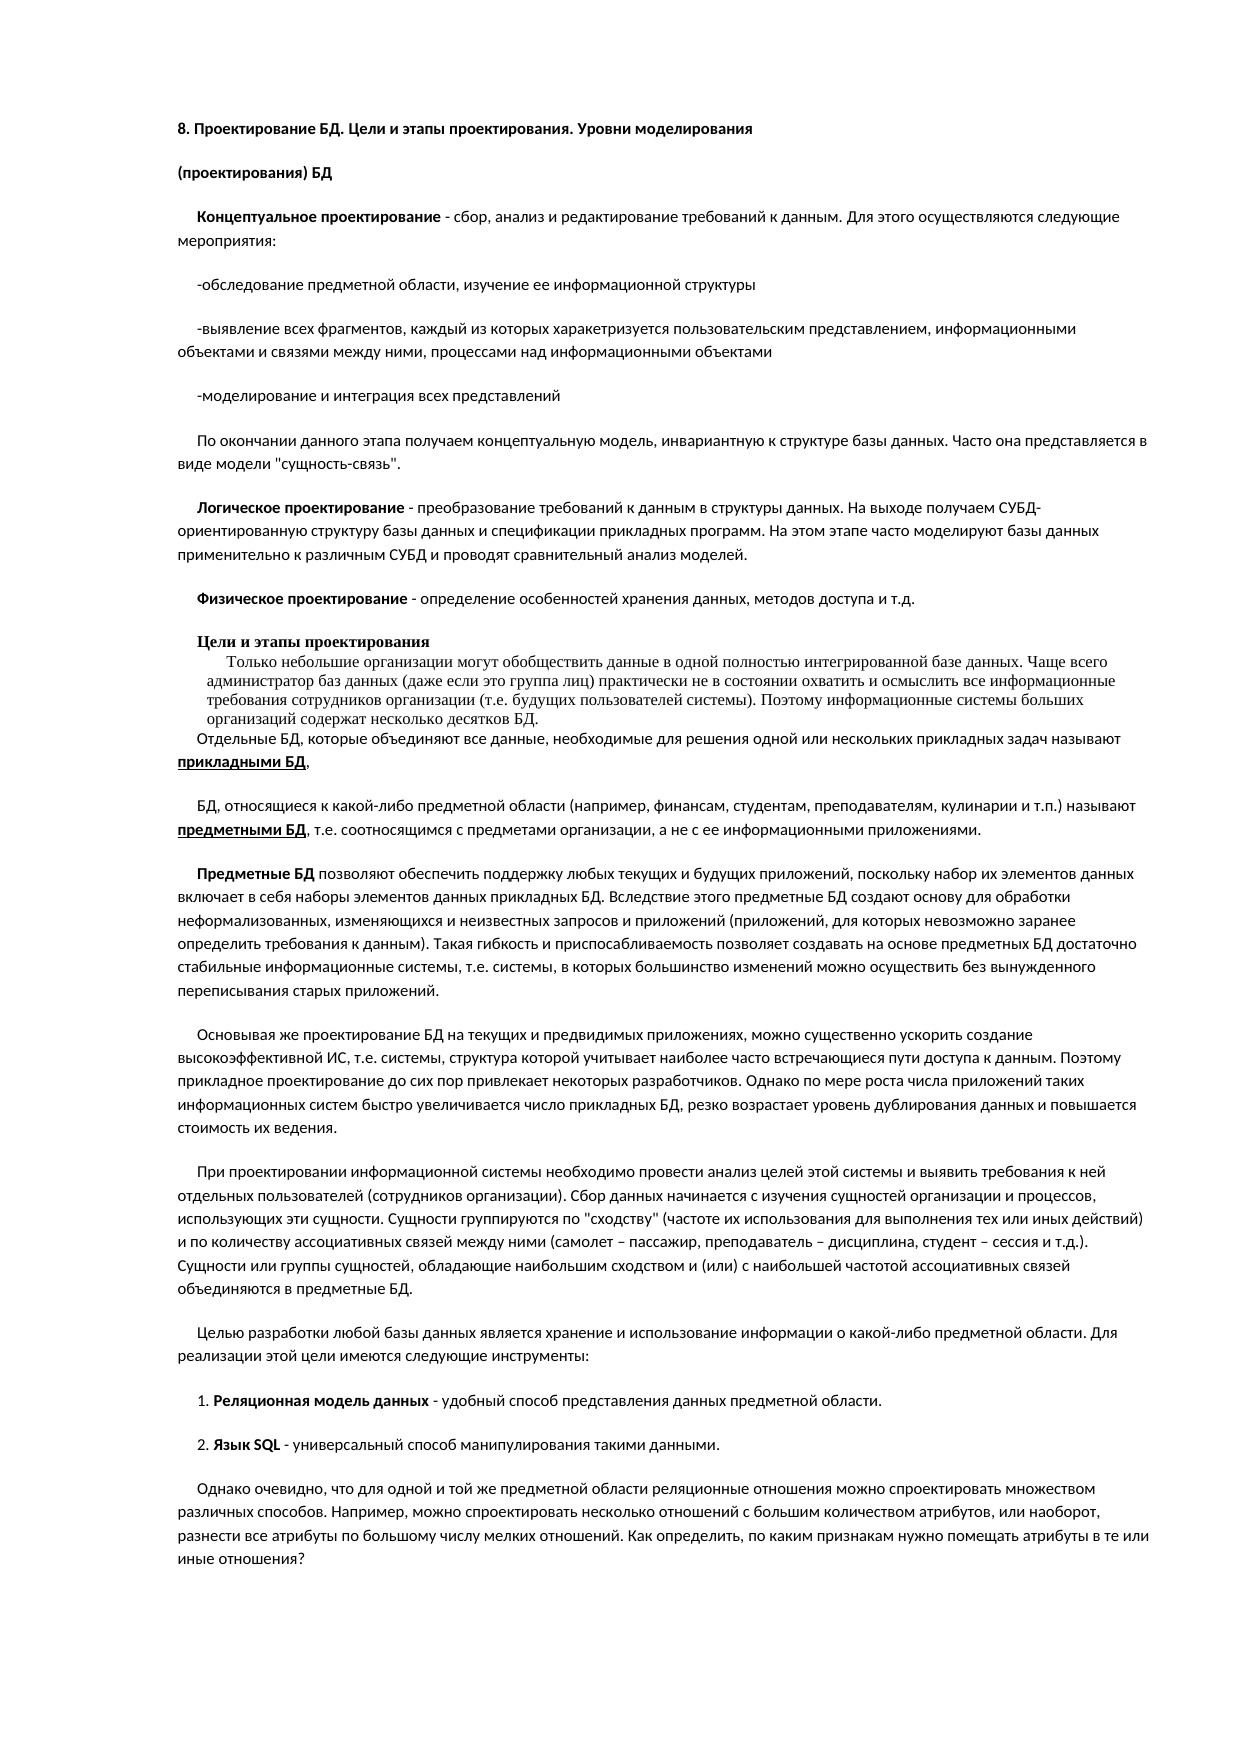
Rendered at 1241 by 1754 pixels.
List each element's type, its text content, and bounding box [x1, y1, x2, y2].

text Концептуальное проектирование - сбор, анализ и редактирование требований к данным. Для этого осуществляются следующие мероприятия: [177, 206, 1152, 250]
text -обследование предметной области, изучение ее информационной структуры [177, 274, 1152, 294]
text Только небольшие организации могут обобществить данные в одной полностью интегрированной базе данных. Чаще всего администратор баз данных (даже если это группа лиц) практически не в состоянии охватить и осмыслить все информационные требования сотрудников организации (т.е. будущих пользователей системы). Поэтому информационные системы больших организаций содержат несколько десятков БД. [207, 651, 1152, 728]
text -выявление всех фрагментов, каждый из которых харакетризуется пользовательским представлением, информационными объектами и связями между ними, процессами над информационными объектами [177, 318, 1152, 362]
text Целью разработки любой базы данных является хранение и использование информации о какой-либо предметной области. Для реализации этой цели имеются следующие инструменты: [177, 1322, 1152, 1366]
text Физическое проектирование - определение особенностей хранения данных, методов доступа и т.д. [177, 588, 1152, 608]
subtitle Цели и этапы проектирования [177, 632, 1152, 651]
text Однако очевидно, что для одной и той же предметной области реляционные отношения можно спроектировать множеством различных способов. Например, можно спроектировать несколько отношений с большим количеством атрибутов, или наоборот, разнести все атрибуты по большому числу мелких отношений. Как определить, по каким признакам нужно помещать атрибуты в те или иные отношения? [177, 1478, 1152, 1568]
text По окончании данного этапа получаем концептуальную модель, инвариантную к структуре базы данных. Часто она представляется в виде модели "сущность-связь". [177, 430, 1152, 473]
text БД, относящиеся к какой-либо предметной области (например, финансам, студентам, преподавателям, кулинарии и т.п.) называют предметными БД, т.е. соотносящимся с предметами организации, а не с ее информационными приложениями. [177, 796, 1152, 839]
text Отдельные БД, которые объединяют все данные, необходимые для решения одной или нескольких прикладных задач называют прикладными БД, [177, 728, 1152, 772]
text -моделирование и интеграция всех представлений [177, 386, 1152, 406]
text Основывая же проектирование БД на текущих и предвидимых приложениях, можно существенно ускорить создание высокоэффективной ИС, т.е. системы, структура которой учитывает наиболее часто встречающиеся пути доступа к данным. Поэтому прикладное проектирование до сих пор привлекает некоторых разработчиков. Однако по мере роста числа приложений таких информационных систем быстро увеличивается число прикладных БД, резко возрастает уровень дублирования данных и повышается стоимость их ведения. [177, 1024, 1152, 1138]
text 8. Проектирование БД. Цели и этапы проектирования. Уровни моделирования [177, 118, 1152, 138]
text Предметные БД позволяют обеспечить поддержку любых текущих и будущих приложений, поскольку набор их элементов данных включает в себя наборы элементов данных прикладных БД. Вследствие этого предметные БД создают основу для обработки неформализованных, изменяющихся и неизвестных запросов и приложений (приложений, для которых невозможно заранее определить требования к данным). Такая гибкость и приспосабливаемость позволяет создавать на основе предметных БД достаточно стабильные информационные системы, т.е. системы, в которых большинство изменений можно осуществить без вынужденного переписывания старых приложений. [177, 863, 1152, 1000]
text (проектирования) БД [177, 162, 1152, 183]
text 2. Язык SQL - универсальный способ манипулирования такими данными. [177, 1434, 1152, 1454]
text Логическое проектирование - преобразование требований к данным в структуры данных. На выходе получаем СУБД-ориентированную структуру базы данных и спецификации прикладных программ. На этом этапе часто моделируют базы данных применительно к различным СУБД и проводят сравнительный анализ моделей. [177, 497, 1152, 564]
text При проектировании информационной системы необходимо провести анализ целей этой системы и выявить требования к ней отдельных пользователей (сотрудников организации). Сбор данных начинается с изучения сущностей организации и процессов, использующих эти сущности. Сущности группируются по "сходству" (частоте их использования для выполнения тех или иных действий) и по количеству ассоциативных связей между ними (самолет – пассажир, преподаватель – дисциплина, студент – сессия и т.д.). Сущности или группы сущностей, обладающие наибольшим сходством и (или) с наибольшей частотой ассоциативных связей объединяются в предметные БД. [177, 1161, 1152, 1298]
text 1. Реляционная модель данных - удобный способ представления данных предметной области. [177, 1390, 1152, 1410]
